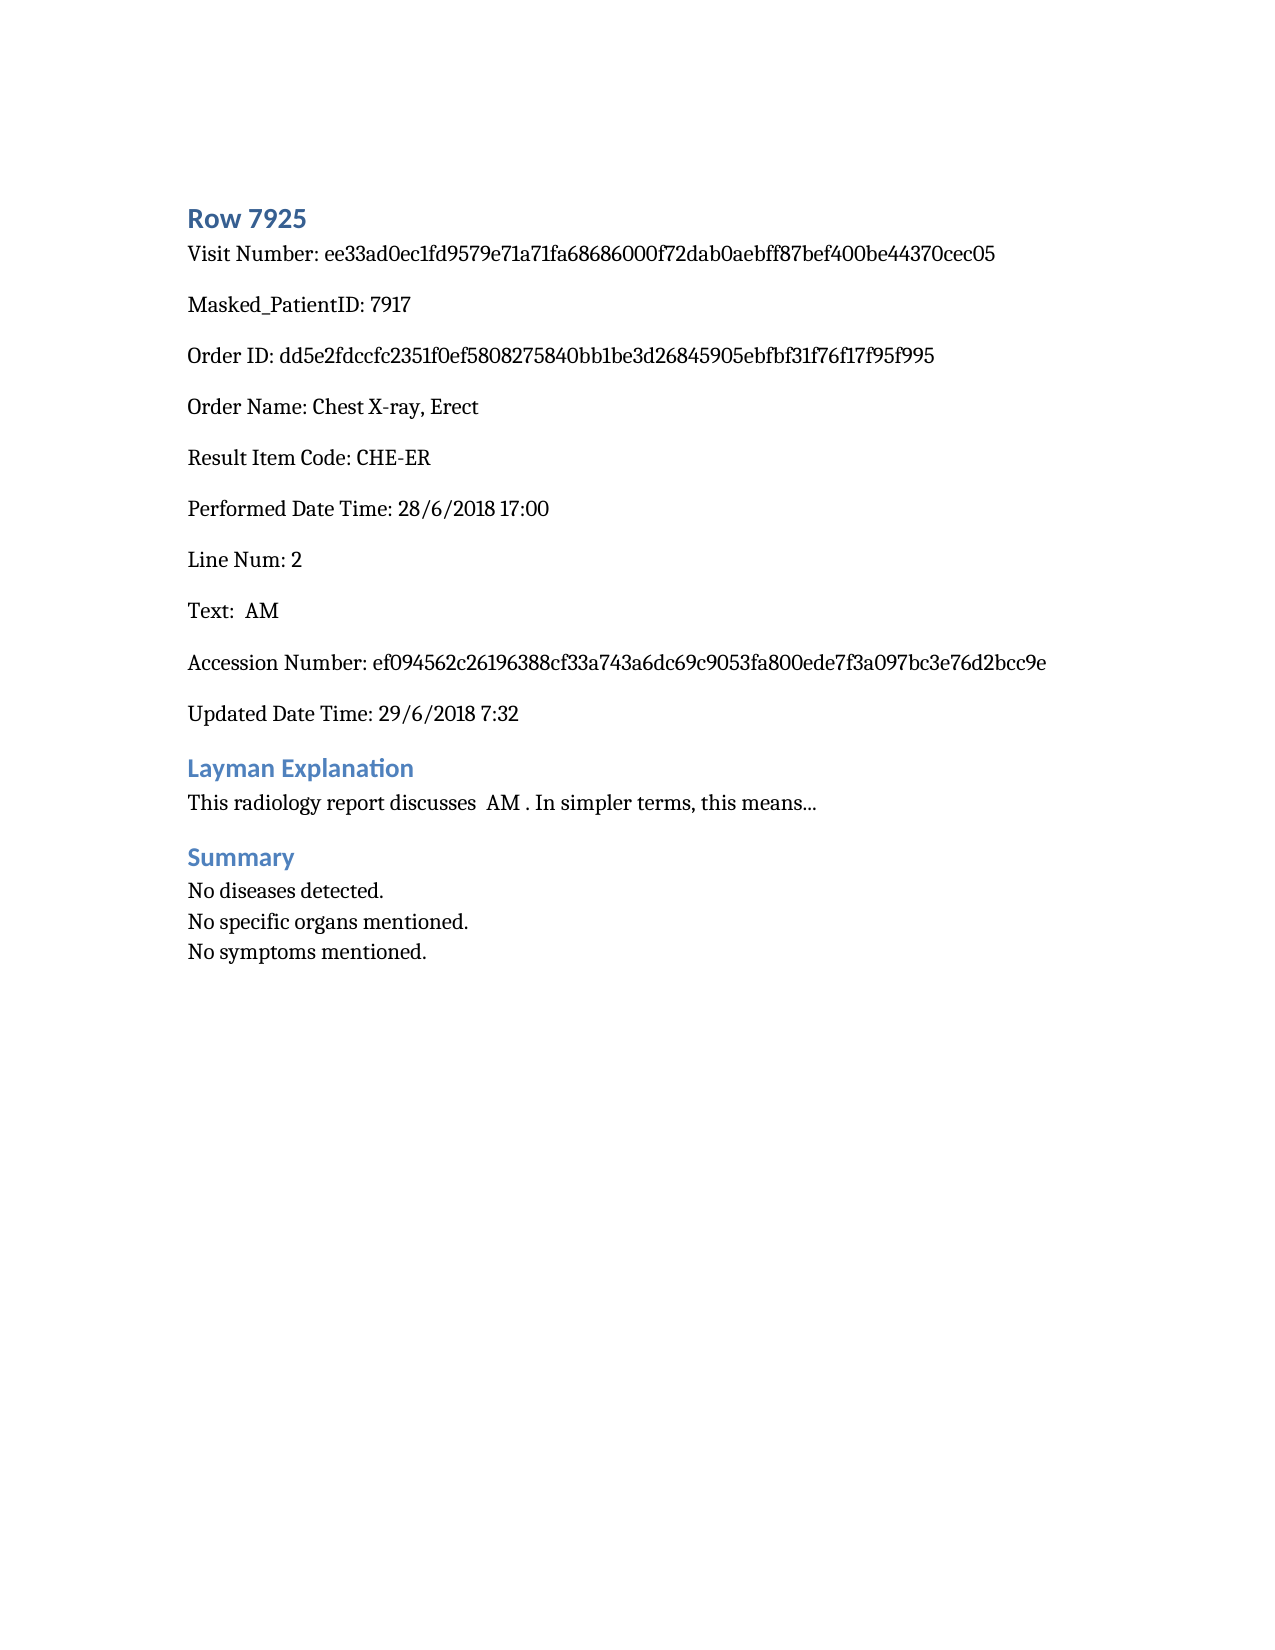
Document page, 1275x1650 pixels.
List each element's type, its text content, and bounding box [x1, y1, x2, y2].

subtitle Layman Explanation [187, 751, 1087, 784]
text Visit Number: ee33ad0ec1fd9579e71a71fa68686000f72dab0aebff87bef400be44370cec05 [187, 241, 1087, 267]
subtitle Summary [187, 840, 1087, 873]
text This radiology report discusses AM . In simpler terms, this means... [187, 789, 1087, 816]
text Masked_PatientID: 7917 [187, 292, 1087, 318]
subtitle Row 7925 [187, 200, 1087, 236]
text Accession Number: ef094562c26196388cf33a743a6dc69c9053fa800ede7f3a097bc3e76d2bcc9e [187, 649, 1087, 676]
text Order Name: Chest X-ray, Erect [187, 394, 1087, 420]
text Performed Date Time: 28/6/2018 17:00 [187, 496, 1087, 522]
text Text: AM [187, 598, 1087, 624]
text Order ID: dd5e2fdccfc2351f0ef5808275840bb1be3d26845905ebfbf31f76f17f95f995 [187, 343, 1087, 369]
text Line Num: 2 [187, 547, 1087, 573]
text Result Item Code: CHE-ER [187, 445, 1087, 471]
text No diseases detected. No specific organs mentioned. No symptoms mentioned. [187, 878, 1087, 965]
text Updated Date Time: 29/6/2018 7:32 [187, 700, 1087, 727]
